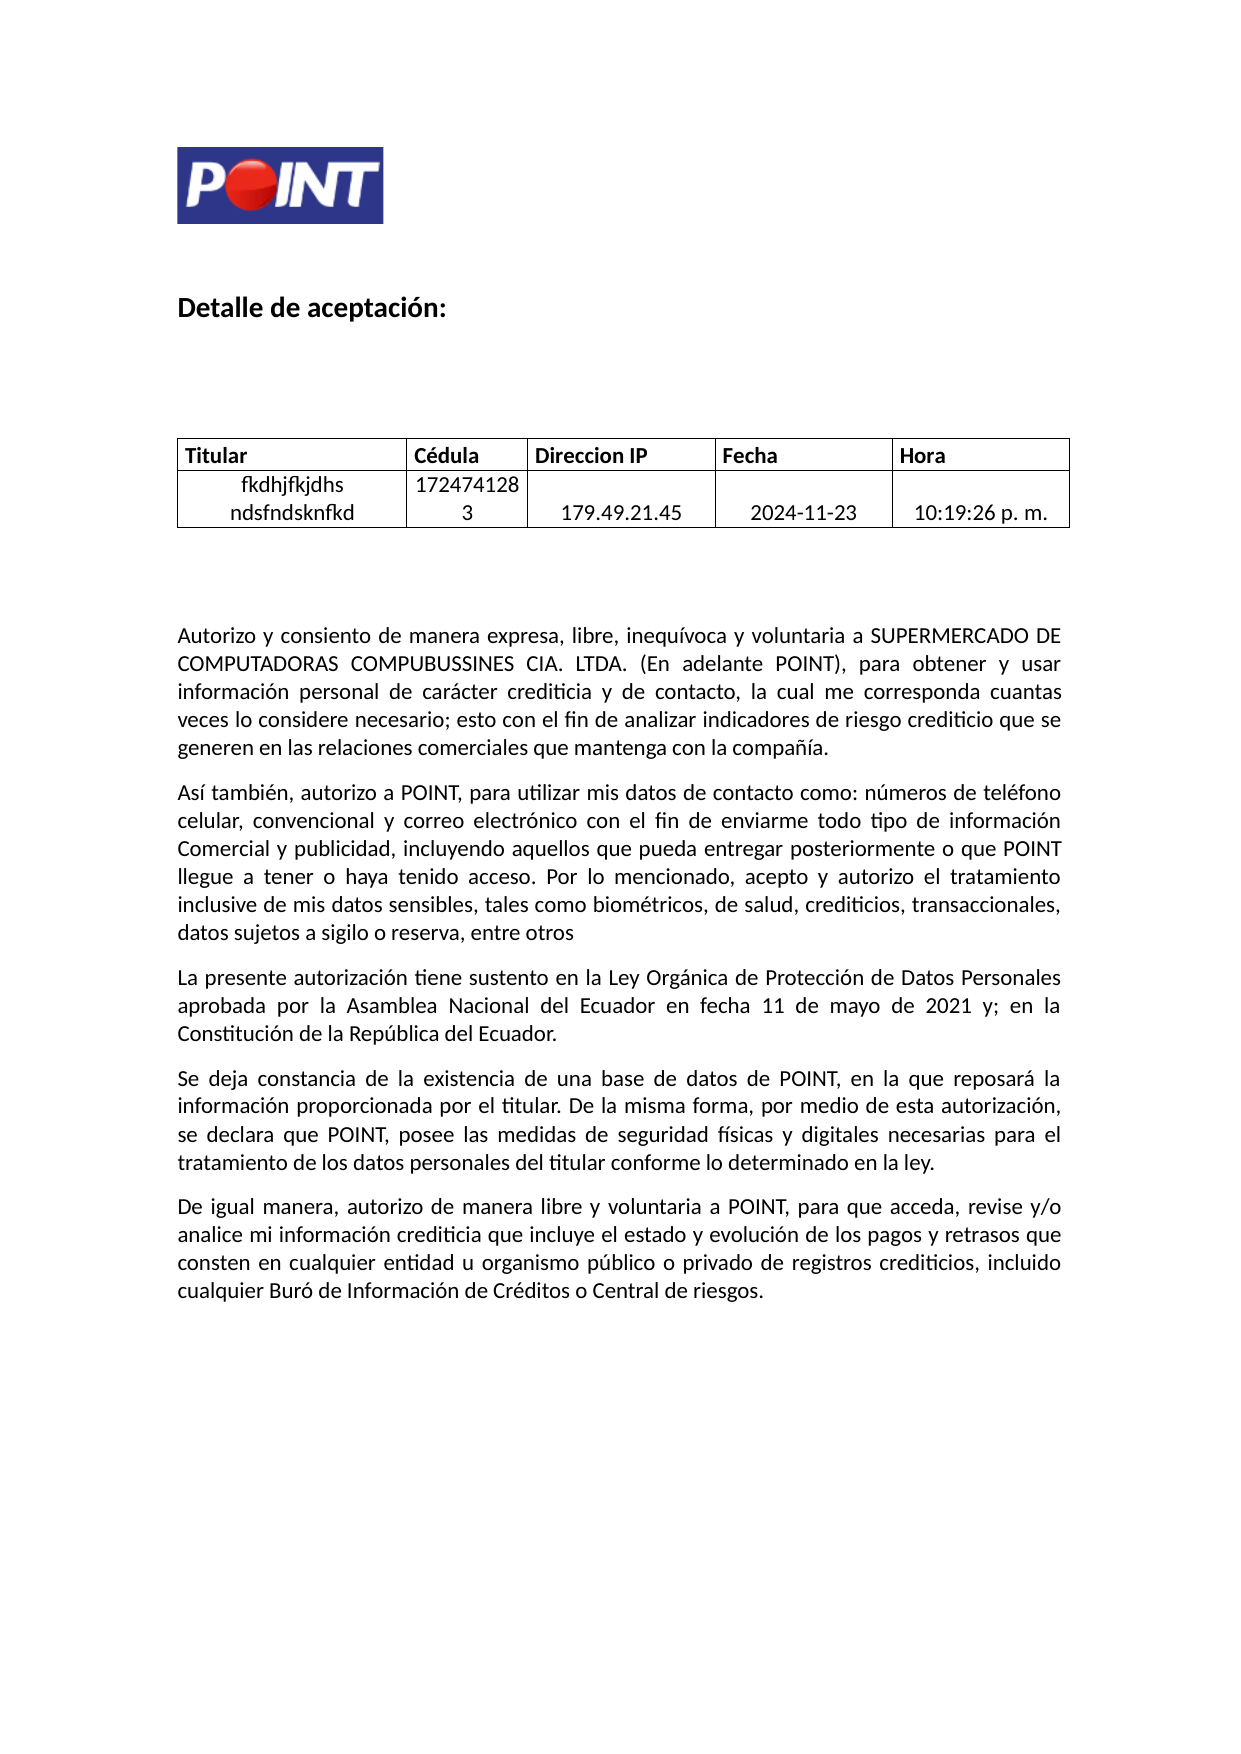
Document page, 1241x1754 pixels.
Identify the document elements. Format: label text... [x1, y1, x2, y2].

table_cell 10:19:26 p. m. [893, 471, 1069, 527]
text Detalle de aceptación: [177, 289, 1063, 325]
text La presente autorización tiene sustento en la Ley Orgánica de Protección de Datos Personales aprobada por la Asamblea Nacional del Ecuador en fecha 11 de mayo de 2021 y; en la Constitución de la República del Ecuador. [177, 963, 1063, 1047]
text De igual manera, autorizo de manera libre y voluntaria a POINT, para que acceda, revise y/o analice mi información crediticia que incluye el estado y evolución de los pagos y retrasos que consten en cualquier entidad u organismo público o privado de registros crediticios, incluido cualquier Buró de Información de Créditos o Central de riesgos. [177, 1192, 1063, 1304]
table_header Titular [178, 439, 406, 469]
table_cell 179.49.21.45 [528, 471, 715, 527]
table_header Hora [893, 439, 1069, 469]
table_header Fecha [716, 439, 892, 469]
table_cell 1724741283 [407, 471, 527, 527]
table_cell 2024-11-23 [716, 471, 892, 527]
picture [177, 147, 384, 224]
text Autorizo y consiento de manera expresa, libre, inequívoca y voluntaria a SUPERMERCADO DE COMPUTADORAS COMPUBUSSINES CIA. LTDA. (En adelante POINT), para obtener y usar información personal de carácter crediticia y de contacto, la cual me corresponda cuantas veces lo considere necesario; esto con el fin de analizar indicadores de riesgo crediticio que se generen en las relaciones comerciales que mantenga con la compañía. [177, 621, 1063, 761]
table_cell fkdhjfkjdhs ndsfndsknfkd [178, 471, 406, 527]
table_header Cédula [407, 439, 527, 469]
table_header Direccion IP [528, 439, 715, 469]
text Se deja constancia de la existencia de una base de datos de POINT, en la que reposará la información proporcionada por el titular. De la misma forma, por medio de esta autorización, se declara que POINT, posee las medidas de seguridad físicas y digitales necesarias para el tratamiento de los datos personales del titular conforme lo determinado en la ley. [177, 1064, 1063, 1176]
text Así también, autorizo a POINT, para utilizar mis datos de contacto como: números de teléfono celular, convencional y correo electrónico con el fin de enviarme todo tipo de información Comercial y publicidad, incluyendo aquellos que pueda entregar posteriormente o que POINT llegue a tener o haya tenido acceso. Por lo mencionado, acepto y autorizo el tratamiento inclusive de mis datos sensibles, tales como biométricos, de salud, crediticios, transaccionales, datos sujetos a sigilo o reserva, entre otros [177, 778, 1063, 946]
